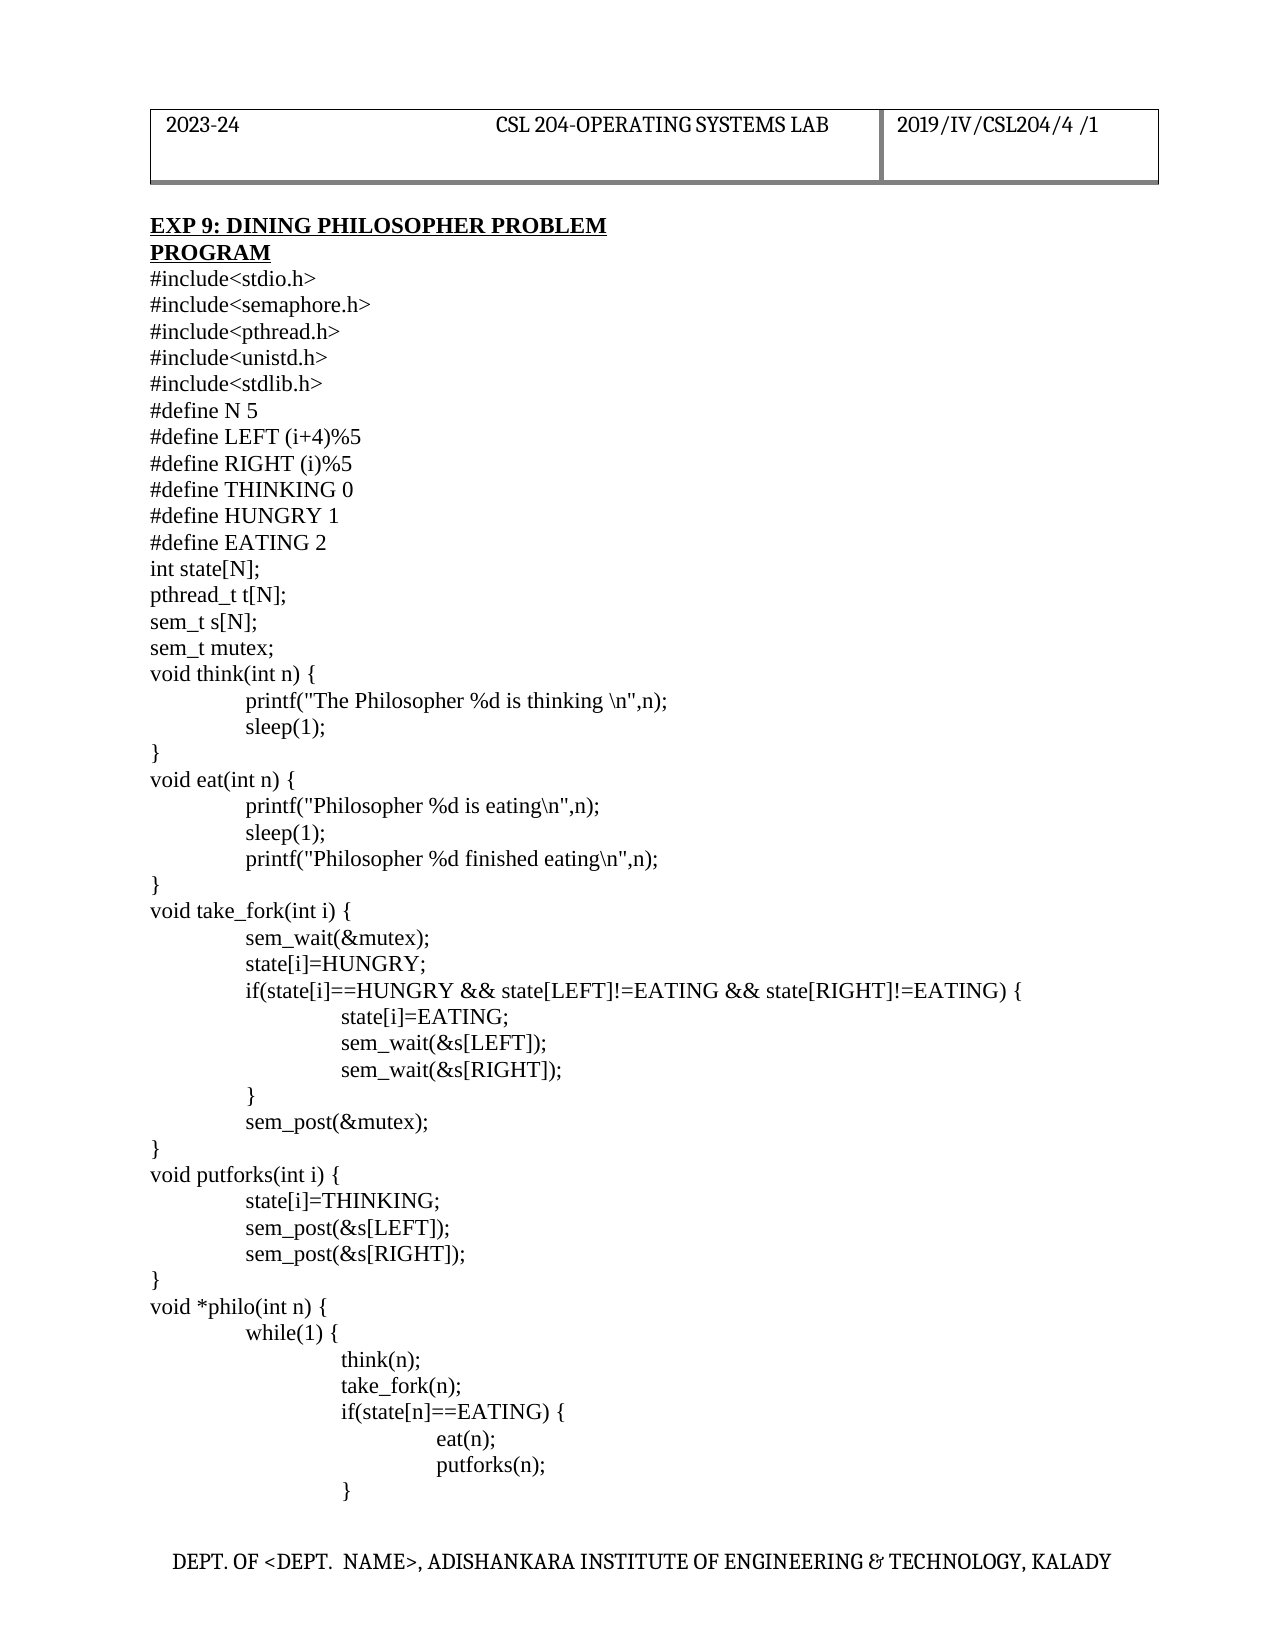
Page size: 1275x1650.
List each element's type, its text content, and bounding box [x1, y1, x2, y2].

text printf("Philosopher %d is eating\n",n); [150, 792, 1134, 818]
text #include<stdio.h> [150, 265, 1134, 291]
text sem_wait(&s[RIGHT]); [150, 1056, 1134, 1082]
text #define THINKING 0 [150, 476, 1134, 502]
text if(state[i]==HUNGRY && state[LEFT]!=EATING && state[RIGHT]!=EATING) { [150, 977, 1134, 1003]
text take_fork(n); [150, 1372, 1134, 1398]
text void take_fork(int i) { [150, 898, 1134, 924]
text sem_post(&s[LEFT]); [150, 1214, 1134, 1240]
text while(1) { [150, 1319, 1134, 1346]
text #include<semaphore.h> [150, 291, 1134, 318]
text void think(int n) { [150, 660, 1134, 687]
text PROGRAM [150, 239, 1134, 265]
text } [150, 871, 1134, 898]
text sem_wait(&s[LEFT]); [150, 1029, 1134, 1056]
text #define N 5 [150, 397, 1134, 423]
text #define RIGHT (i)%5 [150, 449, 1134, 476]
text think(n); [150, 1346, 1134, 1372]
text putforks(n); [150, 1451, 1134, 1477]
text void putforks(int i) { [150, 1161, 1134, 1187]
text printf("Philosopher %d finished eating\n",n); [150, 845, 1134, 871]
text #include<unistd.h> [150, 344, 1134, 371]
text #define HUNGRY 1 [150, 502, 1134, 529]
text #include<stdlib.h> [150, 371, 1134, 397]
text } [150, 1135, 1134, 1161]
text if(state[n]==EATING) { [150, 1398, 1134, 1425]
text void eat(int n) { [150, 766, 1134, 792]
text void *philo(int n) { [150, 1293, 1134, 1319]
text } [150, 1267, 1134, 1293]
text state[i]=HUNGRY; [150, 950, 1134, 977]
text printf("The Philosopher %d is thinking \n",n); [150, 687, 1134, 713]
text state[i]=THINKING; [150, 1187, 1134, 1214]
text state[i]=EATING; [150, 1003, 1134, 1029]
text sem_t mutex; [150, 634, 1134, 660]
text sem_post(&s[RIGHT]); [150, 1240, 1134, 1267]
text int state[N]; [150, 555, 1134, 581]
text sleep(1); [150, 713, 1134, 739]
text } [150, 1477, 1134, 1504]
text } [150, 739, 1134, 766]
text sem_wait(&mutex); [150, 924, 1134, 950]
text sleep(1); [150, 818, 1134, 845]
text } [150, 1082, 1134, 1108]
text #define EATING 2 [150, 529, 1134, 555]
text sem_post(&mutex); [150, 1108, 1134, 1135]
text eat(n); [150, 1425, 1134, 1451]
text #include<pthread.h> [150, 318, 1134, 344]
text #define LEFT (i+4)%5 [150, 423, 1134, 449]
text pthread_t t[N]; [150, 581, 1134, 608]
text sem_t s[N]; [150, 608, 1134, 634]
text EXP 9: DINING PHILOSOPHER PROBLEM [150, 212, 1134, 239]
